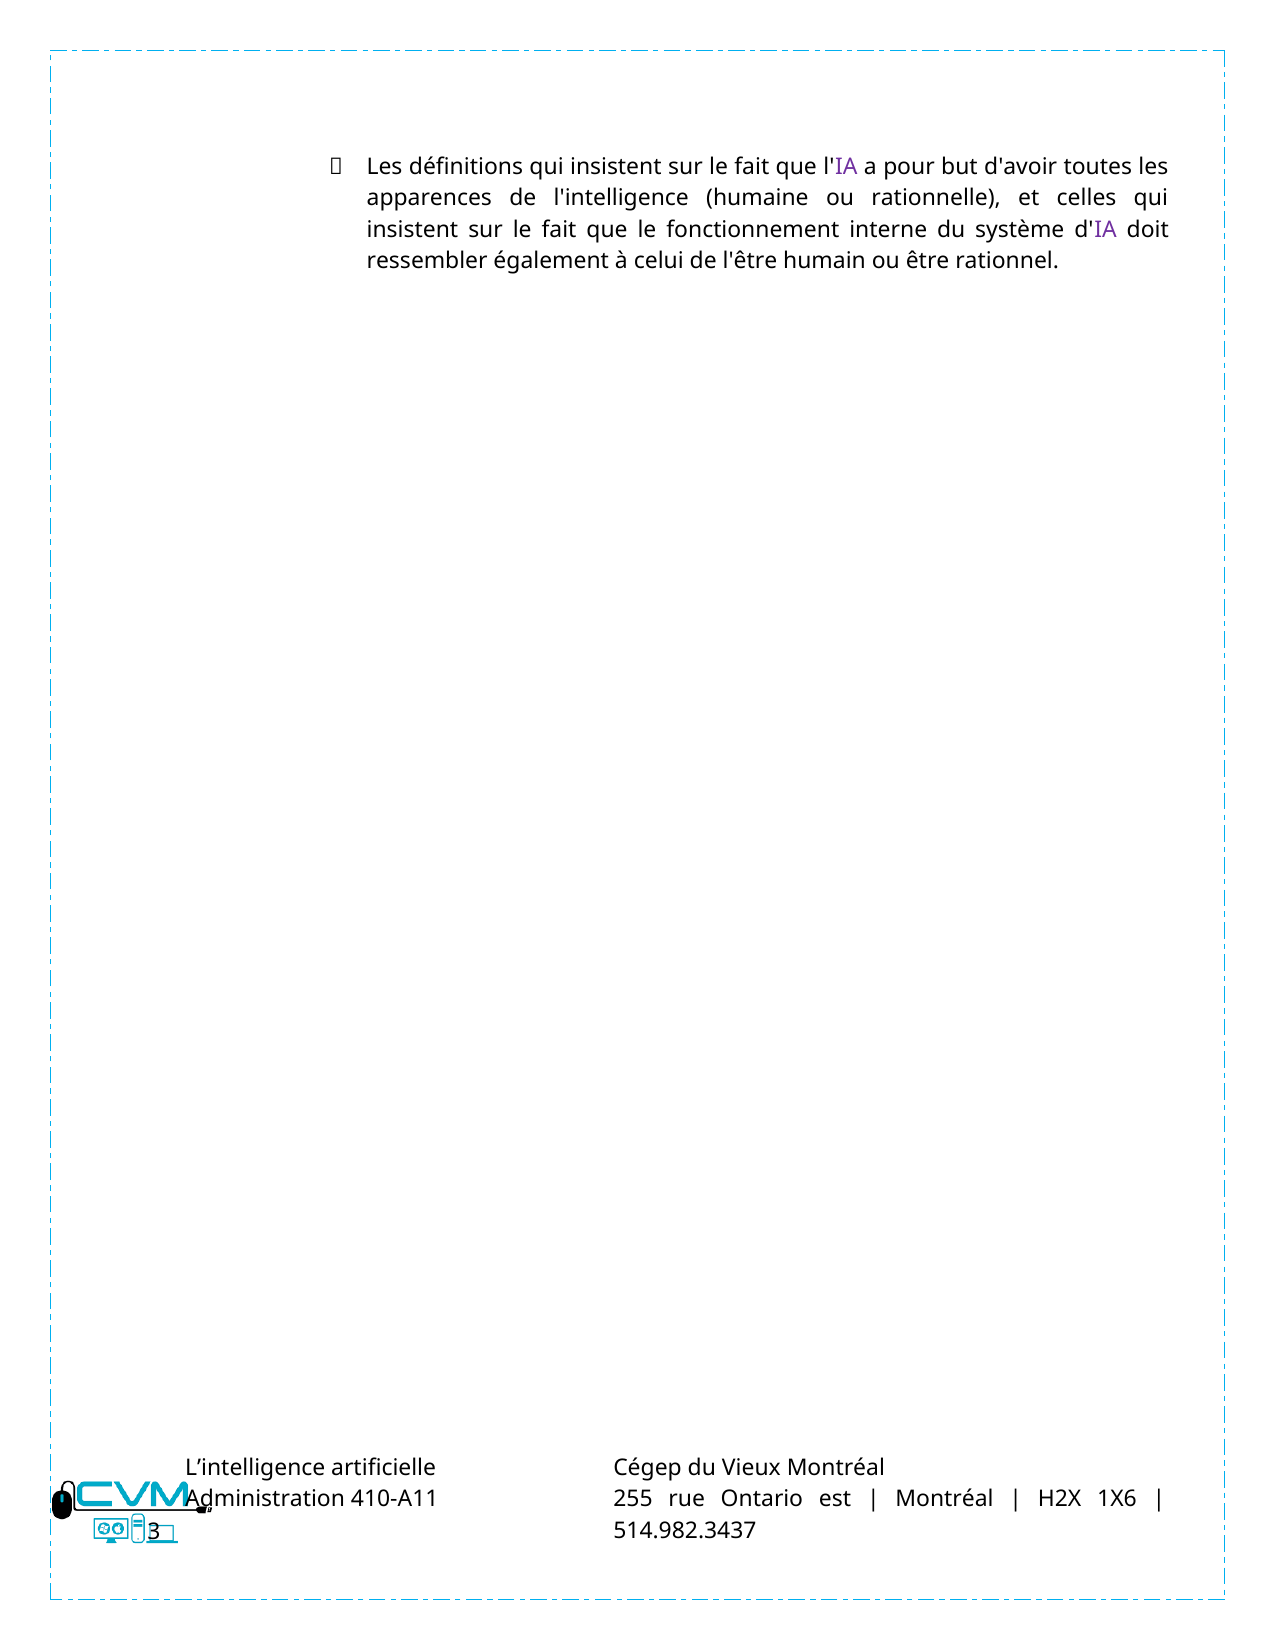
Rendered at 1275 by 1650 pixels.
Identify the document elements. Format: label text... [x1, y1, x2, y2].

picture [47, 1429, 232, 1589]
